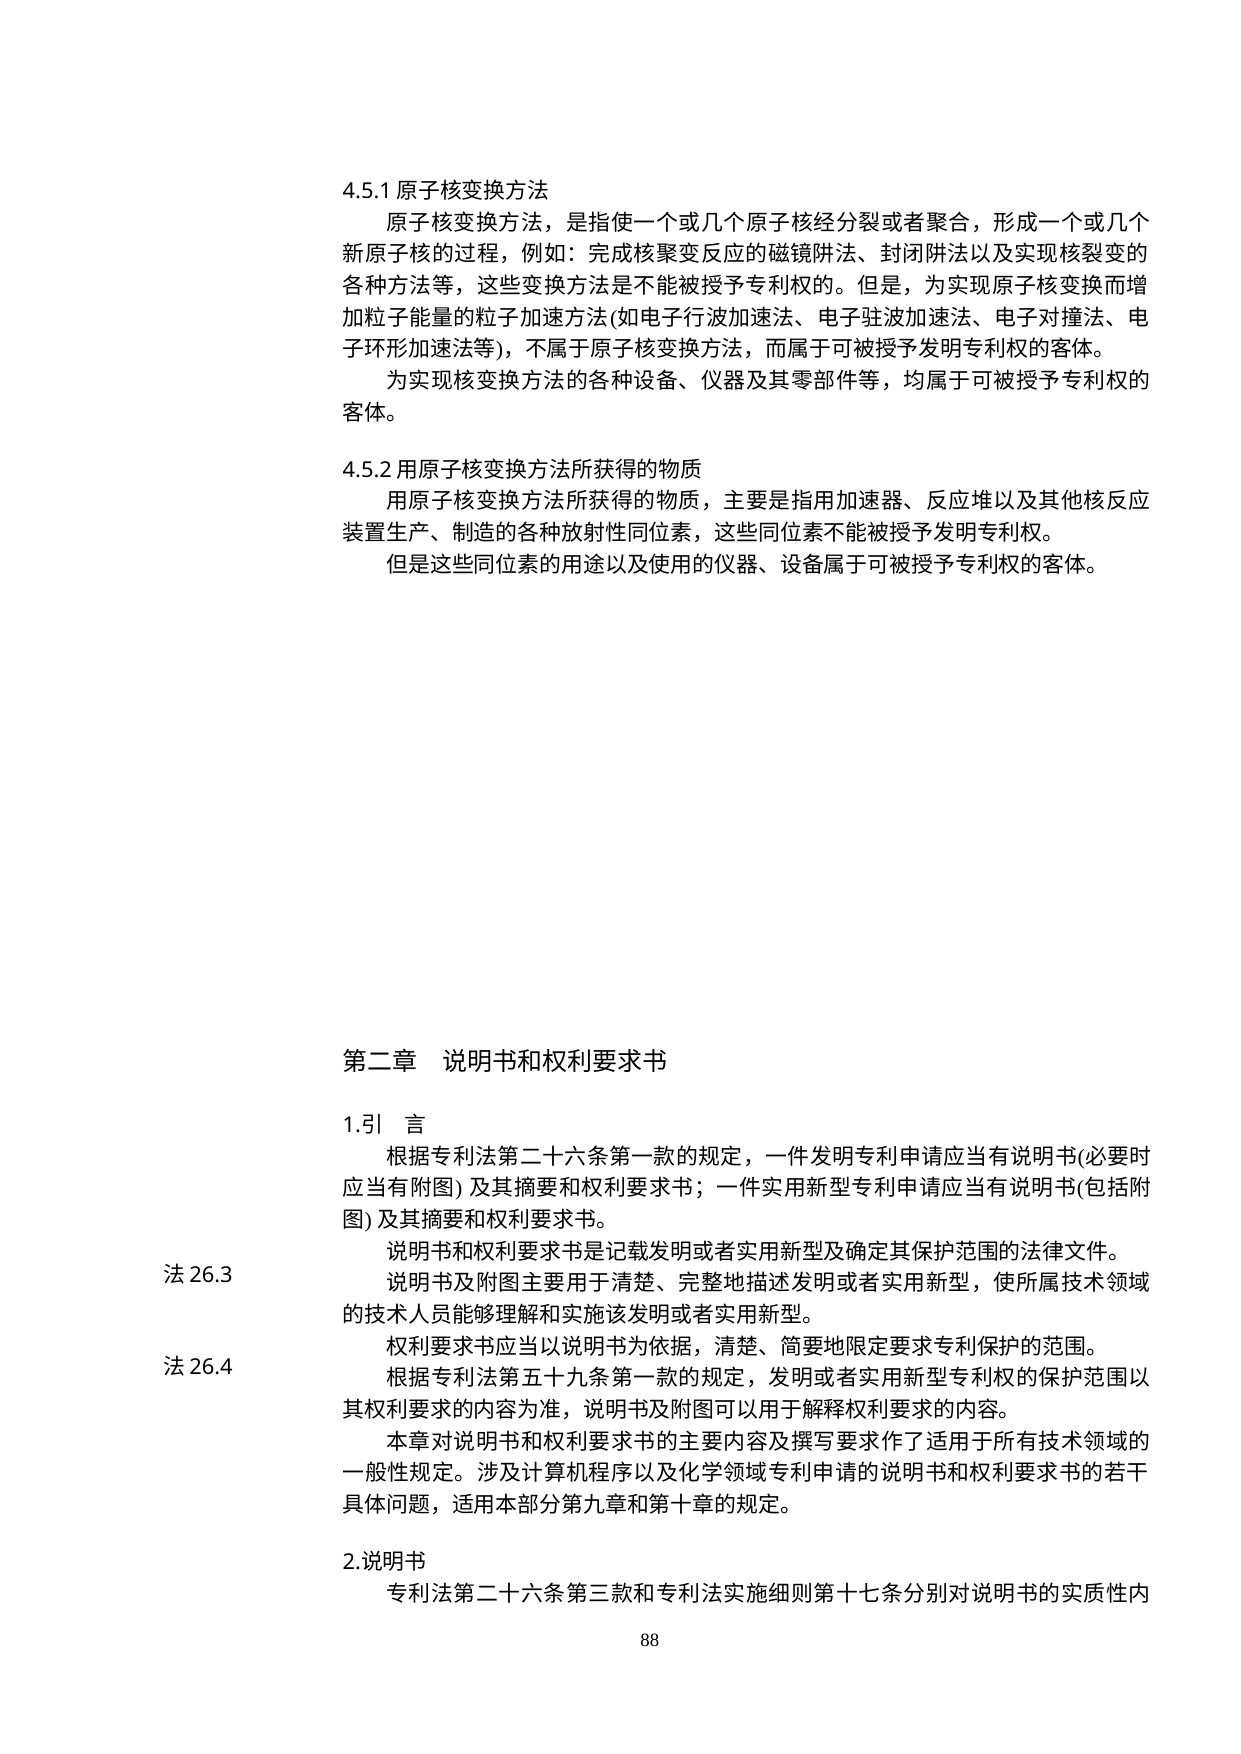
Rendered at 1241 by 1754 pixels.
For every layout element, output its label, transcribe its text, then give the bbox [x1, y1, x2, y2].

text 说明书及附图主要用于清楚、完整地描述发明或者实用新型，使所属技术领域的技术人员能够理解和实施该发明或者实用新型。 [342, 1265, 1152, 1329]
text 权利要求书应当以说明书为依据，清楚、简要地限定要求专利保护的范围。 [342, 1329, 1152, 1360]
text 用原子核变换方法所获得的物质，主要是指用加速器、反应堆以及其他核反应装置生产、制造的各种放射性同位素，这些同位素不能被授予发明专利权。 [342, 483, 1152, 547]
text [342, 1576, 1152, 1607]
text 原子核变换方法 [342, 173, 1152, 205]
text 根据专利法第五十九条第一款的规定，发明或者实用新型专利权的保护范围以其权利要求的内容为准，说明书及附图可以用于解释权利要求的内容。 [342, 1360, 1152, 1424]
text 根据专利法第二十六条第一款的规定，一件发明专利申请应当有说明书(必要时应当有附图) 及其摘要和权利要求书；一件实用新型专利申请应当有说明书(包括附图) 及其摘要和权利要求书。 [342, 1139, 1152, 1234]
text 用原子核变换方法所获得的物质 [342, 452, 1152, 483]
text 说明书和权利要求书是记载发明或者实用新型及确定其保护范围的法律文件。 [342, 1234, 1152, 1265]
text 但是这些同位素的用途以及使用的仪器、设备属于可被授予专利权的客体。 [342, 547, 1152, 578]
text 第二章 说明书和权利要求书 [342, 1041, 1152, 1077]
text 1.引 言 [342, 1107, 1152, 1139]
text 原子核变换方法，是指使一个或几个原子核经分裂或者聚合，形成一个或几个新原子核的过程，例如：完成核聚变反应的磁镜阱法、封闭阱法以及实现核裂变的各种方法等，这些变换方法是不能被授予专利权的。但是，为实现原子核变换而增加粒子能量的粒子加速方法(如电子行波加速法、电子驻波加速法、电子对撞法、电子环形加速法等)，不属于原子核变换方法，而属于可被授予发明专利权的客体。 [342, 205, 1152, 363]
text 为实现核变换方法的各种设备、仪器及其零部件等，均属于可被授予专利权的客体。 [342, 363, 1152, 426]
text 2.说明书 [342, 1544, 1152, 1576]
text 本章对说明书和权利要求书的主要内容及撰写要求作了适用于所有技术领域的一般性规定。涉及计算机程序以及化学领域专利申请的说明书和权利要求书的若干具体问题，适用本部分第九章和第十章的规定。 [342, 1424, 1152, 1519]
